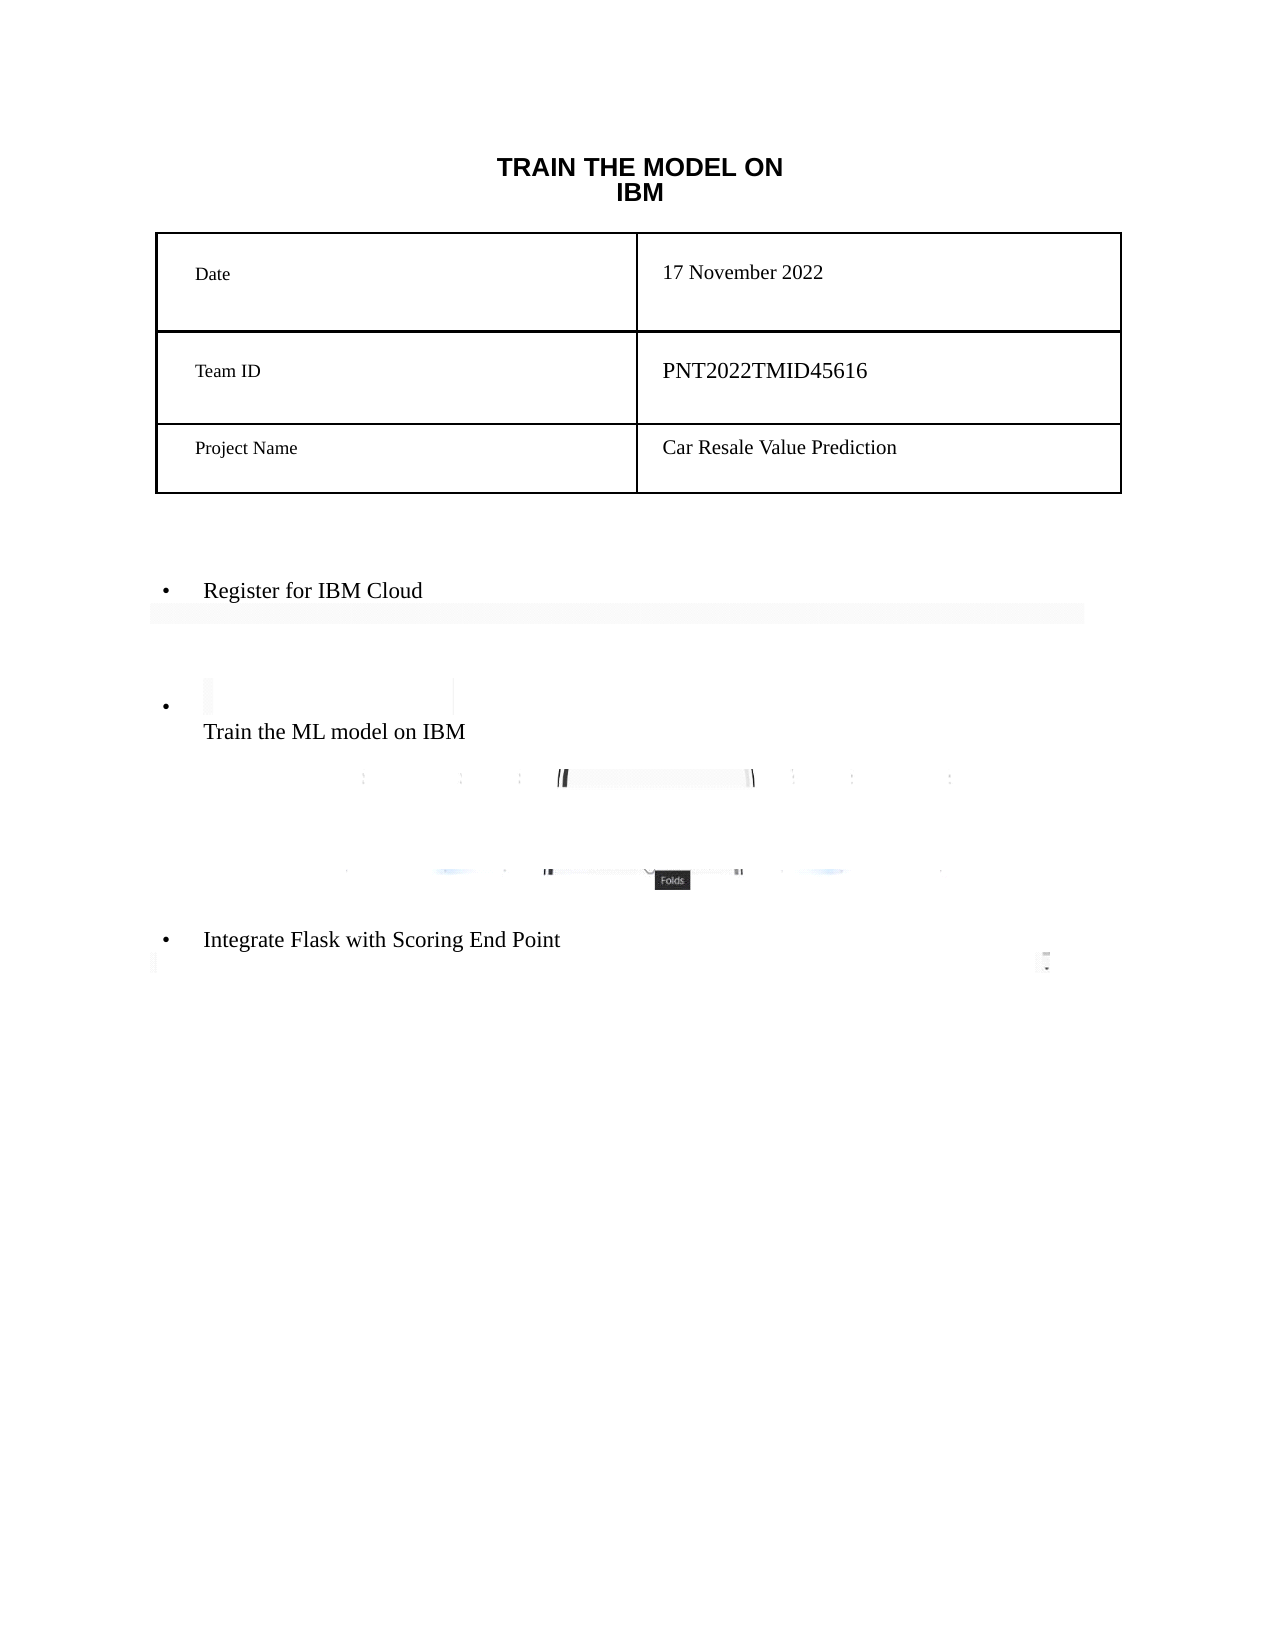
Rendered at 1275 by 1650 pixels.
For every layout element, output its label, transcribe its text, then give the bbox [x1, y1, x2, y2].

text TRAIN THE MODEL ON IBM [484, 156, 796, 206]
list Register for IBM Cloud [162, 579, 1125, 604]
table_cell Car Resale Value Prediction [638, 425, 1120, 492]
list Train the ML model on IBM [162, 694, 1125, 744]
list Integrate Flask with Scoring End Point [162, 927, 1125, 952]
table_cell PNT2022TMID45616 [638, 333, 1120, 423]
table_header Date [158, 234, 636, 330]
table_header 17 November 2022 [638, 234, 1120, 330]
table_cell Team ID [158, 333, 636, 423]
table_cell Project Name [158, 425, 636, 492]
